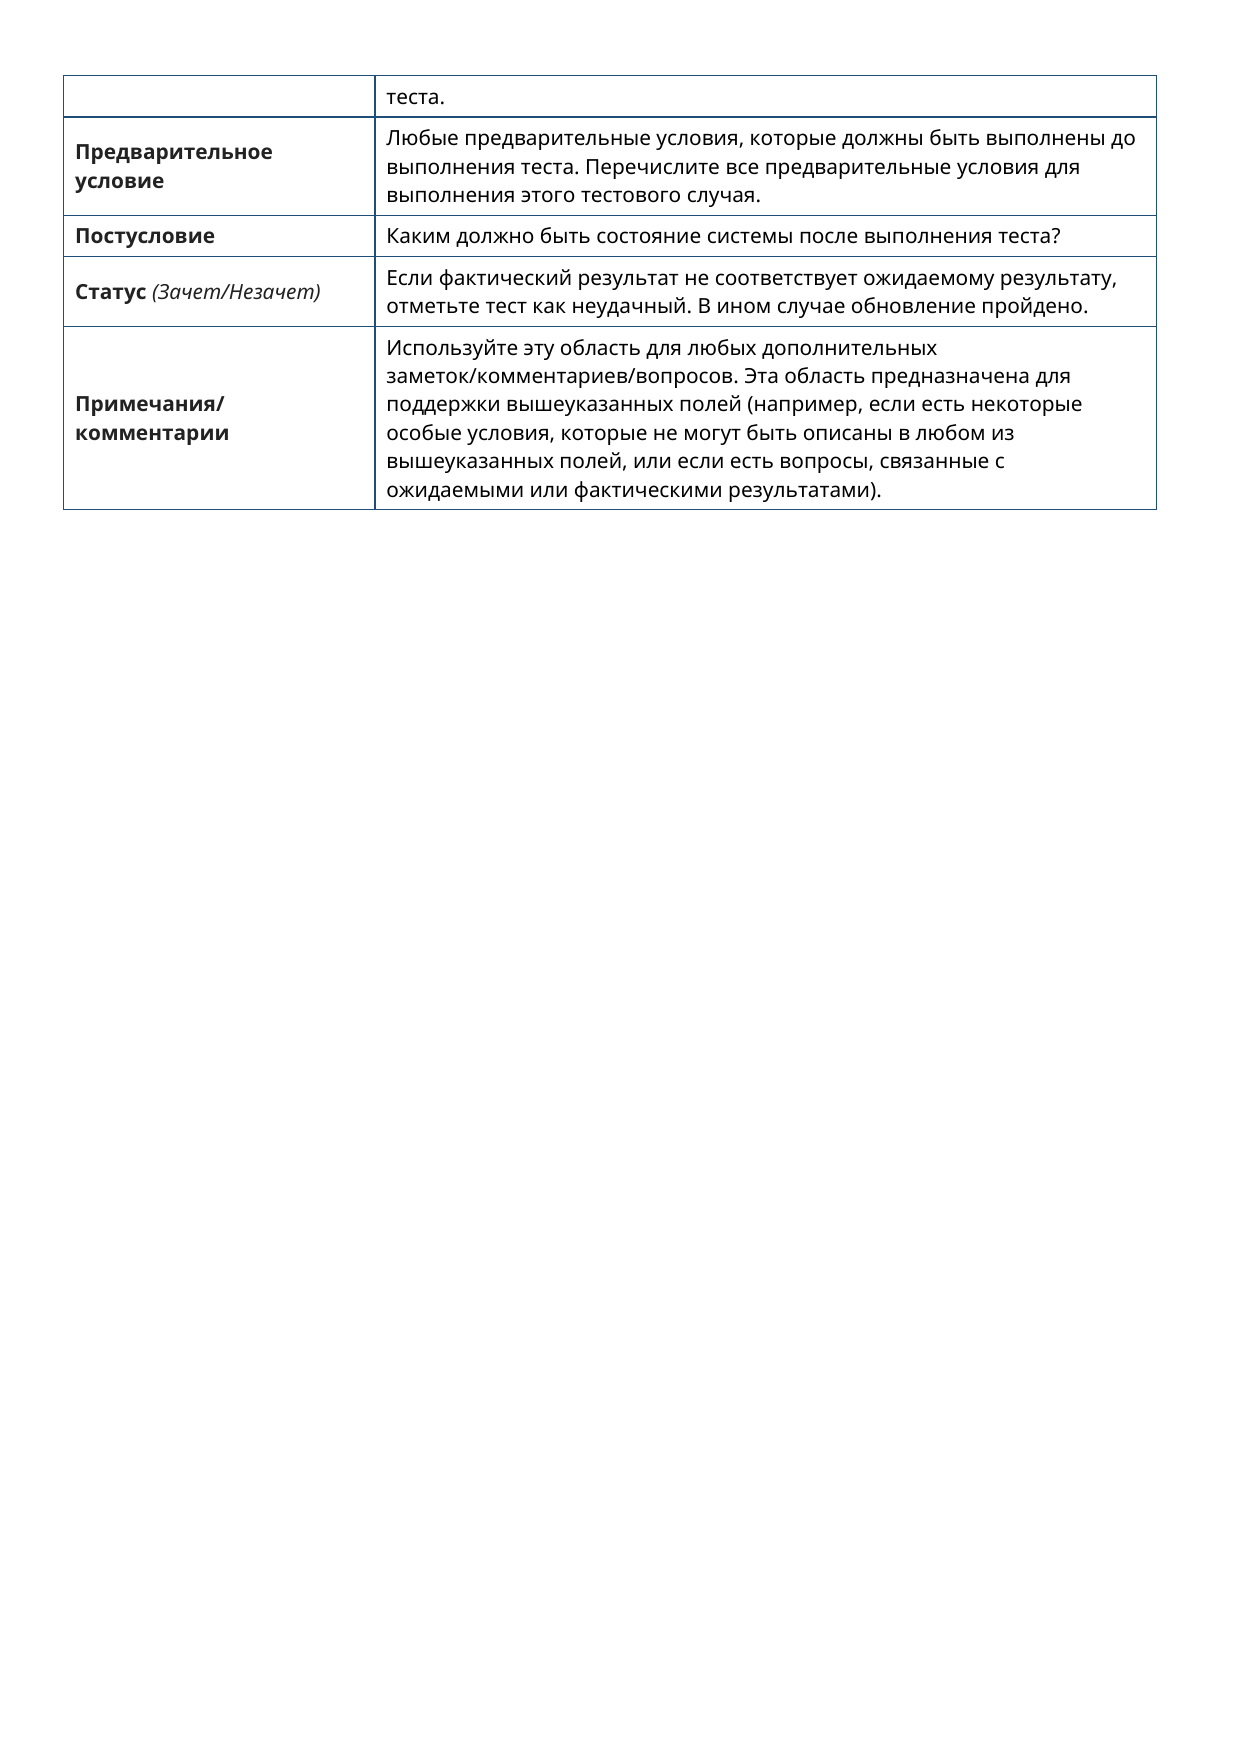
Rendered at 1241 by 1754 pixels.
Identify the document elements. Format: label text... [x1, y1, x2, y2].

table_cell Если фактический результат не соответствует ожидаемому результату, отметьте тест как неудачный. В ином случае обновление пройдено. [376, 257, 1156, 326]
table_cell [64, 76, 374, 116]
table_cell Любые предварительные условия, которые должны быть выполнены до выполнения теста. Перечислите все предварительные условия для выполнения этого тестового случая. [376, 118, 1156, 214]
table_cell Примечания/комментарии [64, 327, 374, 509]
table_cell Предварительное условие [64, 118, 374, 214]
table_cell Используйте эту область для любых дополнительных заметок/комментариев/вопросов. Эта область предназначена для поддержки вышеуказанных полей (например, если есть некоторые особые условия, которые не могут быть описаны в любом из вышеуказанных полей, или если есть вопросы, связанные с ожидаемыми или фактическими результатами). [376, 327, 1156, 509]
table_cell Статус (Зачет/Незачет) [64, 257, 374, 326]
table_cell Постусловие [64, 216, 374, 256]
table_cell Каким должно быть состояние системы после выполнения теста? [376, 216, 1156, 256]
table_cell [376, 76, 1156, 116]
